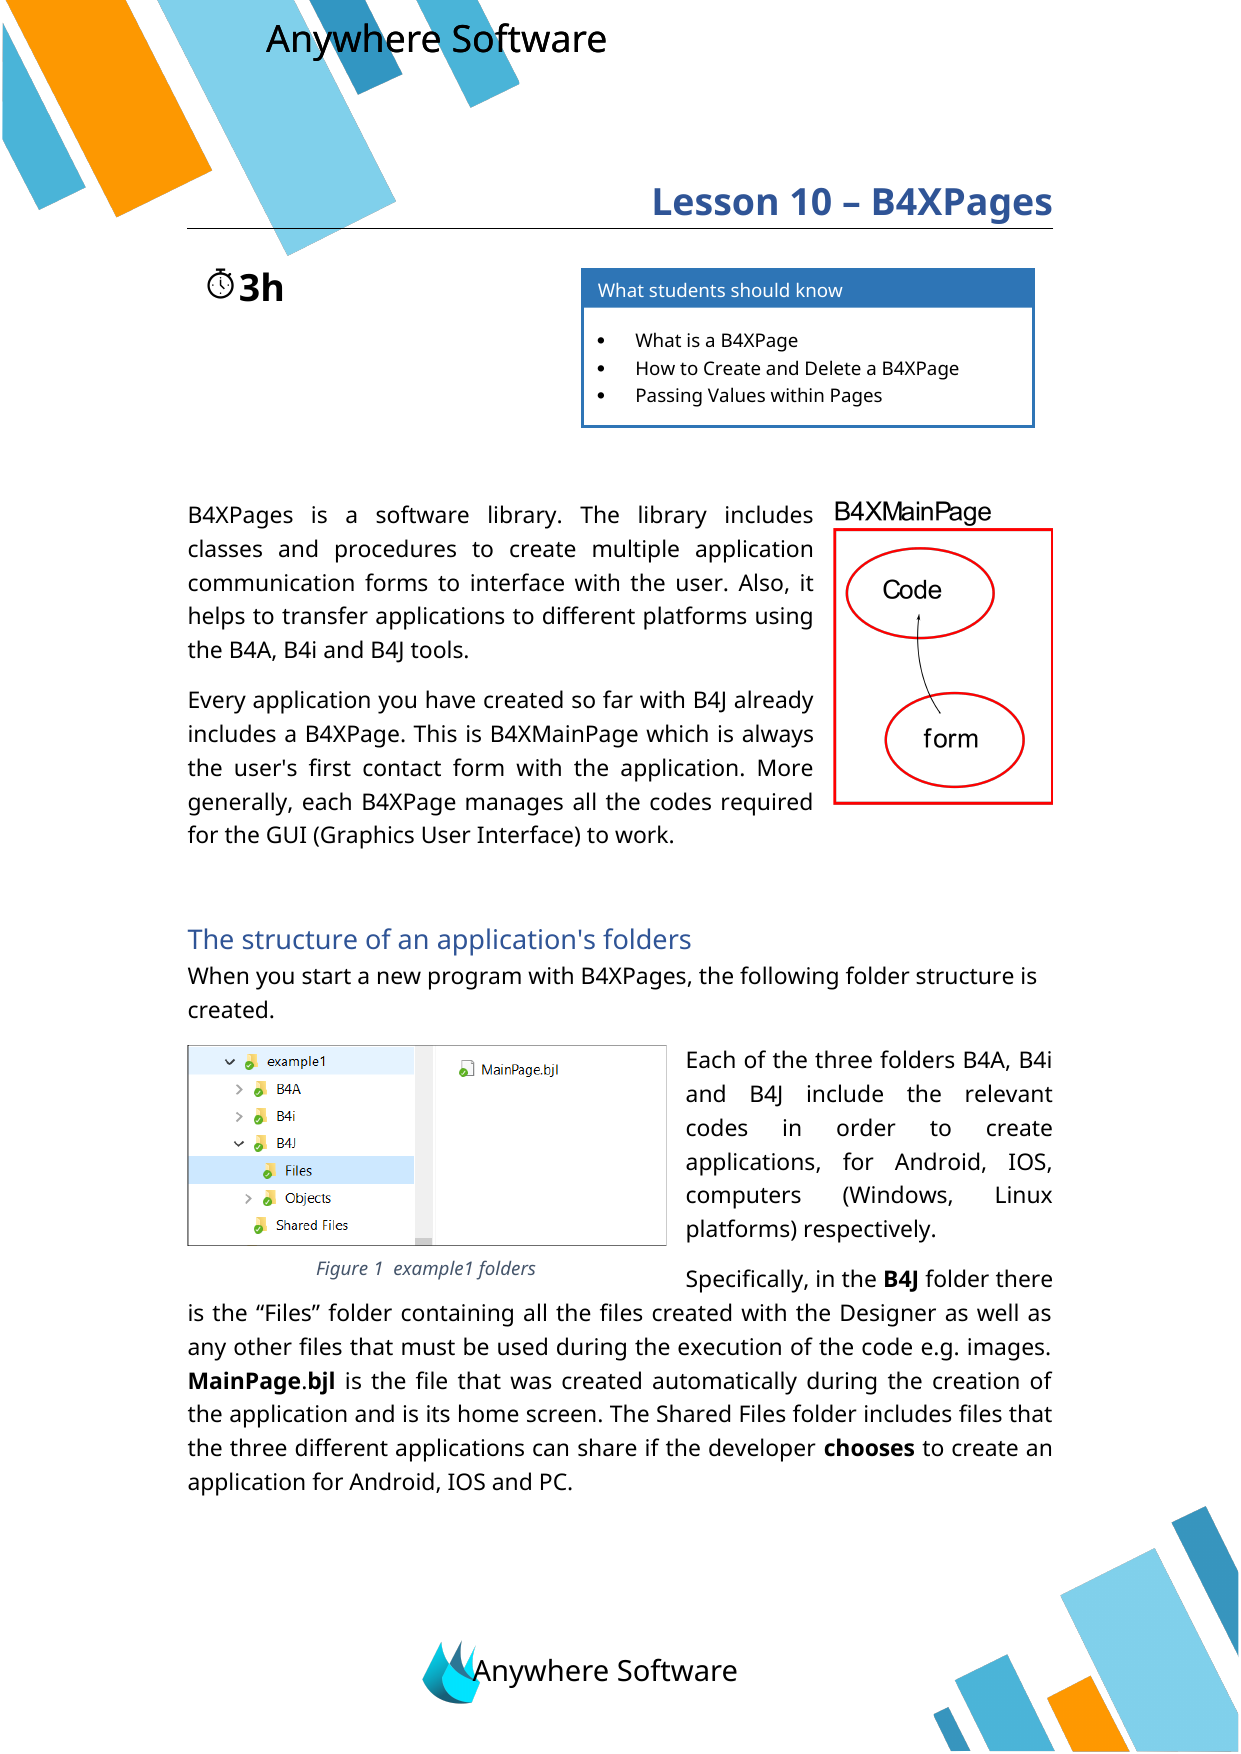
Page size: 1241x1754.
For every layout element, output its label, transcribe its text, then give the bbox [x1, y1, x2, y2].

text Specifically, in the B4J folder there is the “Files” folder containing all the files created with the Designer as well as any other files that must be used during the execution of the code e.g. images. MainPage.bjl is the file that was created automatically during the creation of the application and is its home screen. The Shared Files folder includes files that the three different applications can share if the developer chooses to create an application for Android, IOS and PC. [187, 1263, 1053, 1497]
text When you start a new program with B4XPages, the following folder structure is created. [187, 960, 1053, 1025]
picture [2, 0, 520, 256]
subtitle The structure of an application's folders [187, 920, 1053, 957]
picture [514, 34, 520, 50]
picture [833, 501, 1053, 805]
subtitle Lesson 10 – B4XPages [187, 175, 1053, 228]
text Every application you have created so far with B4J already includes a B4XPage. This is B4XMainPage which is always the user's first contact form with the application. More generally, each B4XPage manages all the codes required for the GUI (Graphics User Interface) to work. [187, 684, 1053, 851]
picture [422, 1640, 481, 1704]
text B4XPages is a software library. The library includes classes and procedures to create multiple application communication forms to interface with the user. Also, it helps to transfer applications to different platforms using the B4A, B4i and B4J tools. [187, 499, 1053, 665]
picture [202, 265, 239, 302]
picture [187, 1045, 667, 1246]
picture [933, 1506, 1239, 1752]
